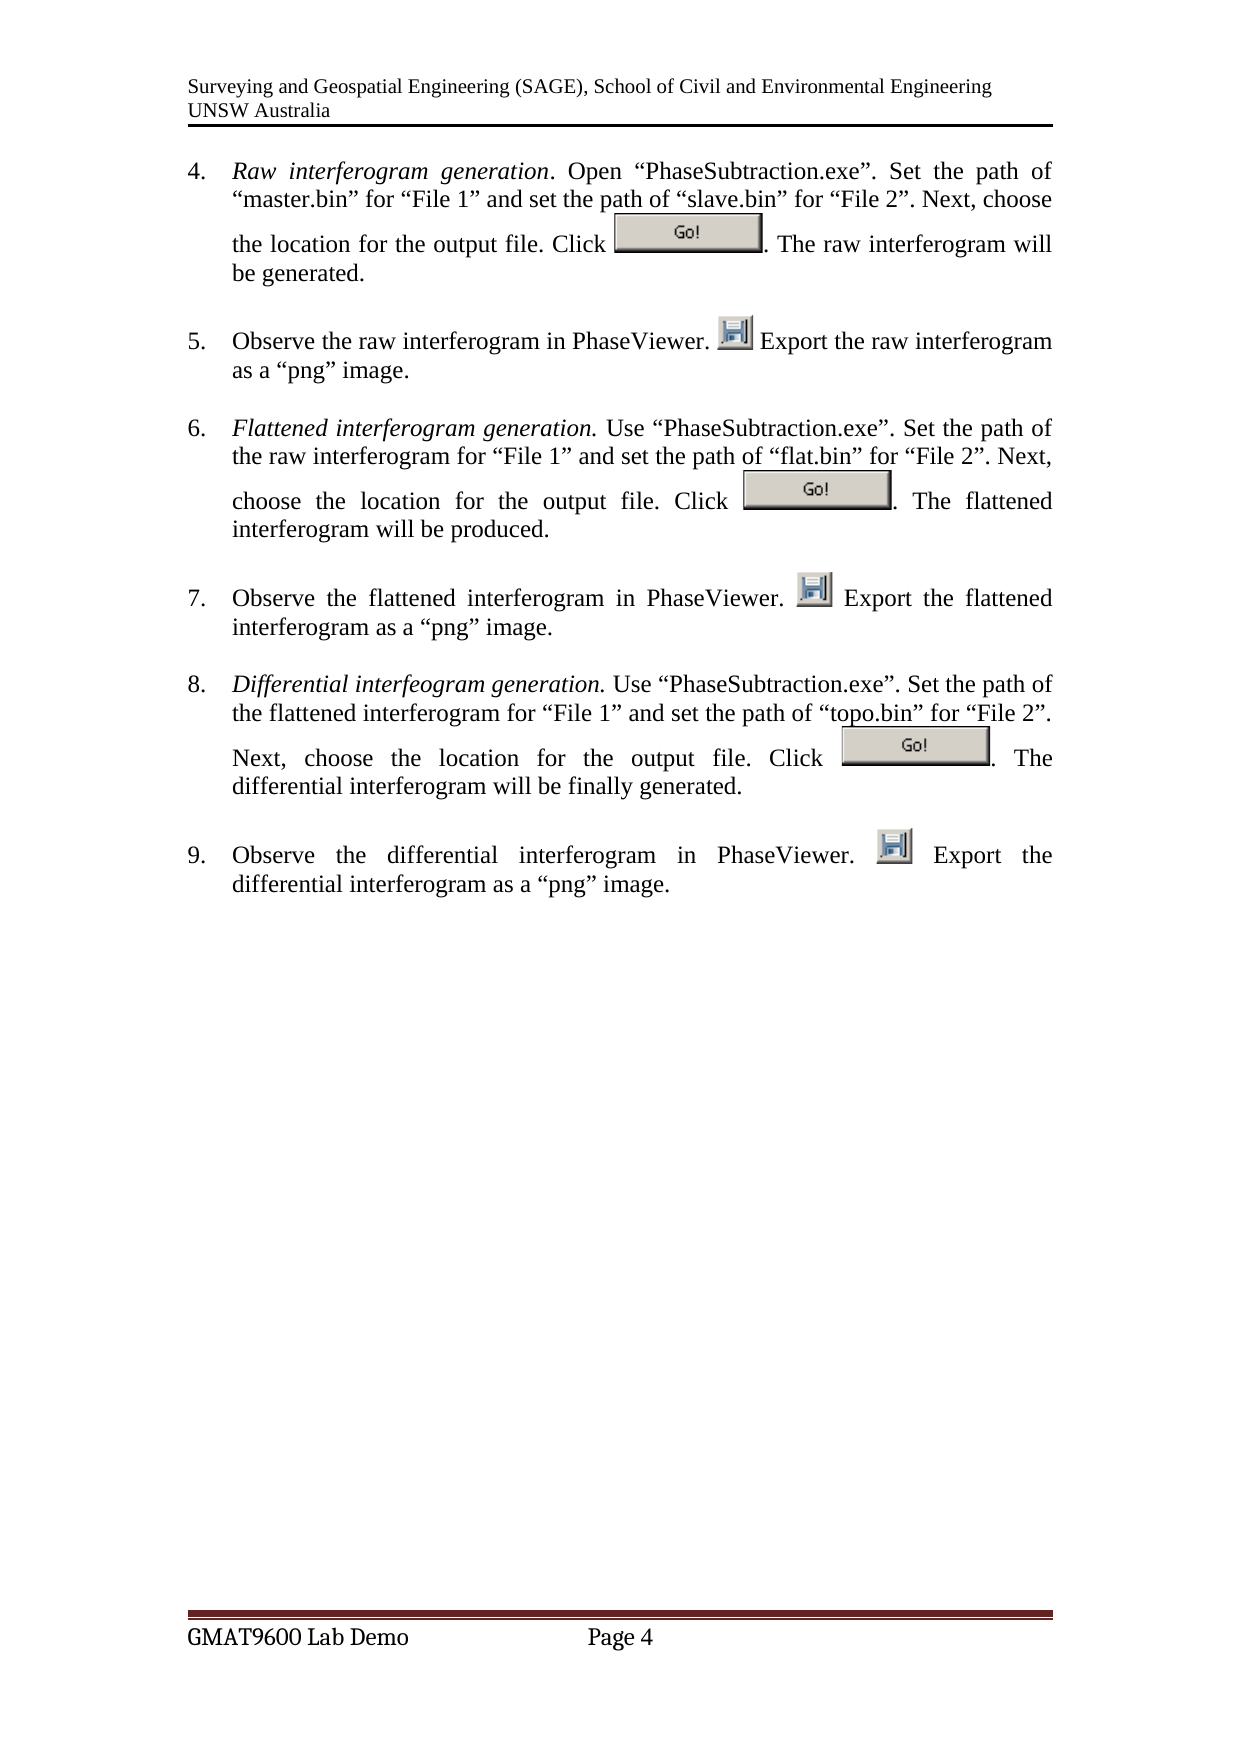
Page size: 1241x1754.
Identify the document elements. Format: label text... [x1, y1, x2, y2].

picture [876, 828, 913, 864]
list Raw interferogram generation. Open “PhaseSubtraction.exe”. Set the path of “master.bin” for “File 1” and set the path of “slave.bin” for “File 2”. Next, choose the location for the output file. Click . The raw interferogram will be generated. [187, 156, 1053, 287]
list Observe the raw interferogram in PhaseViewer. Export the raw interferogram as a “png” image. [187, 315, 1053, 384]
list Observe the flattened interferogram in PhaseViewer. Export the flattened interferogram as a “png” image. [187, 572, 1053, 641]
list Observe the differential interferogram in PhaseViewer. Export the differential interferogram as a “png” image. [187, 829, 1053, 897]
picture [743, 470, 892, 510]
picture [841, 726, 991, 766]
picture [796, 572, 833, 607]
picture [717, 315, 754, 350]
picture [614, 213, 763, 253]
list Flattened interferogram generation. Use “PhaseSubtraction.exe”. Set the path of the raw interferogram for “File 1” and set the path of “flat.bin” for “File 2”. Next, choose the location for the output file. Click . The flattened interferogram will be produced. [187, 413, 1053, 543]
list Differential interfeogram generation. Use “PhaseSubtraction.exe”. Set the path of the flattened interferogram for “File 1” and set the path of “topo.bin” for “File 2”. Next, choose the location for the output file. Click . The differential interferogram will be finally generated. [187, 669, 1053, 800]
